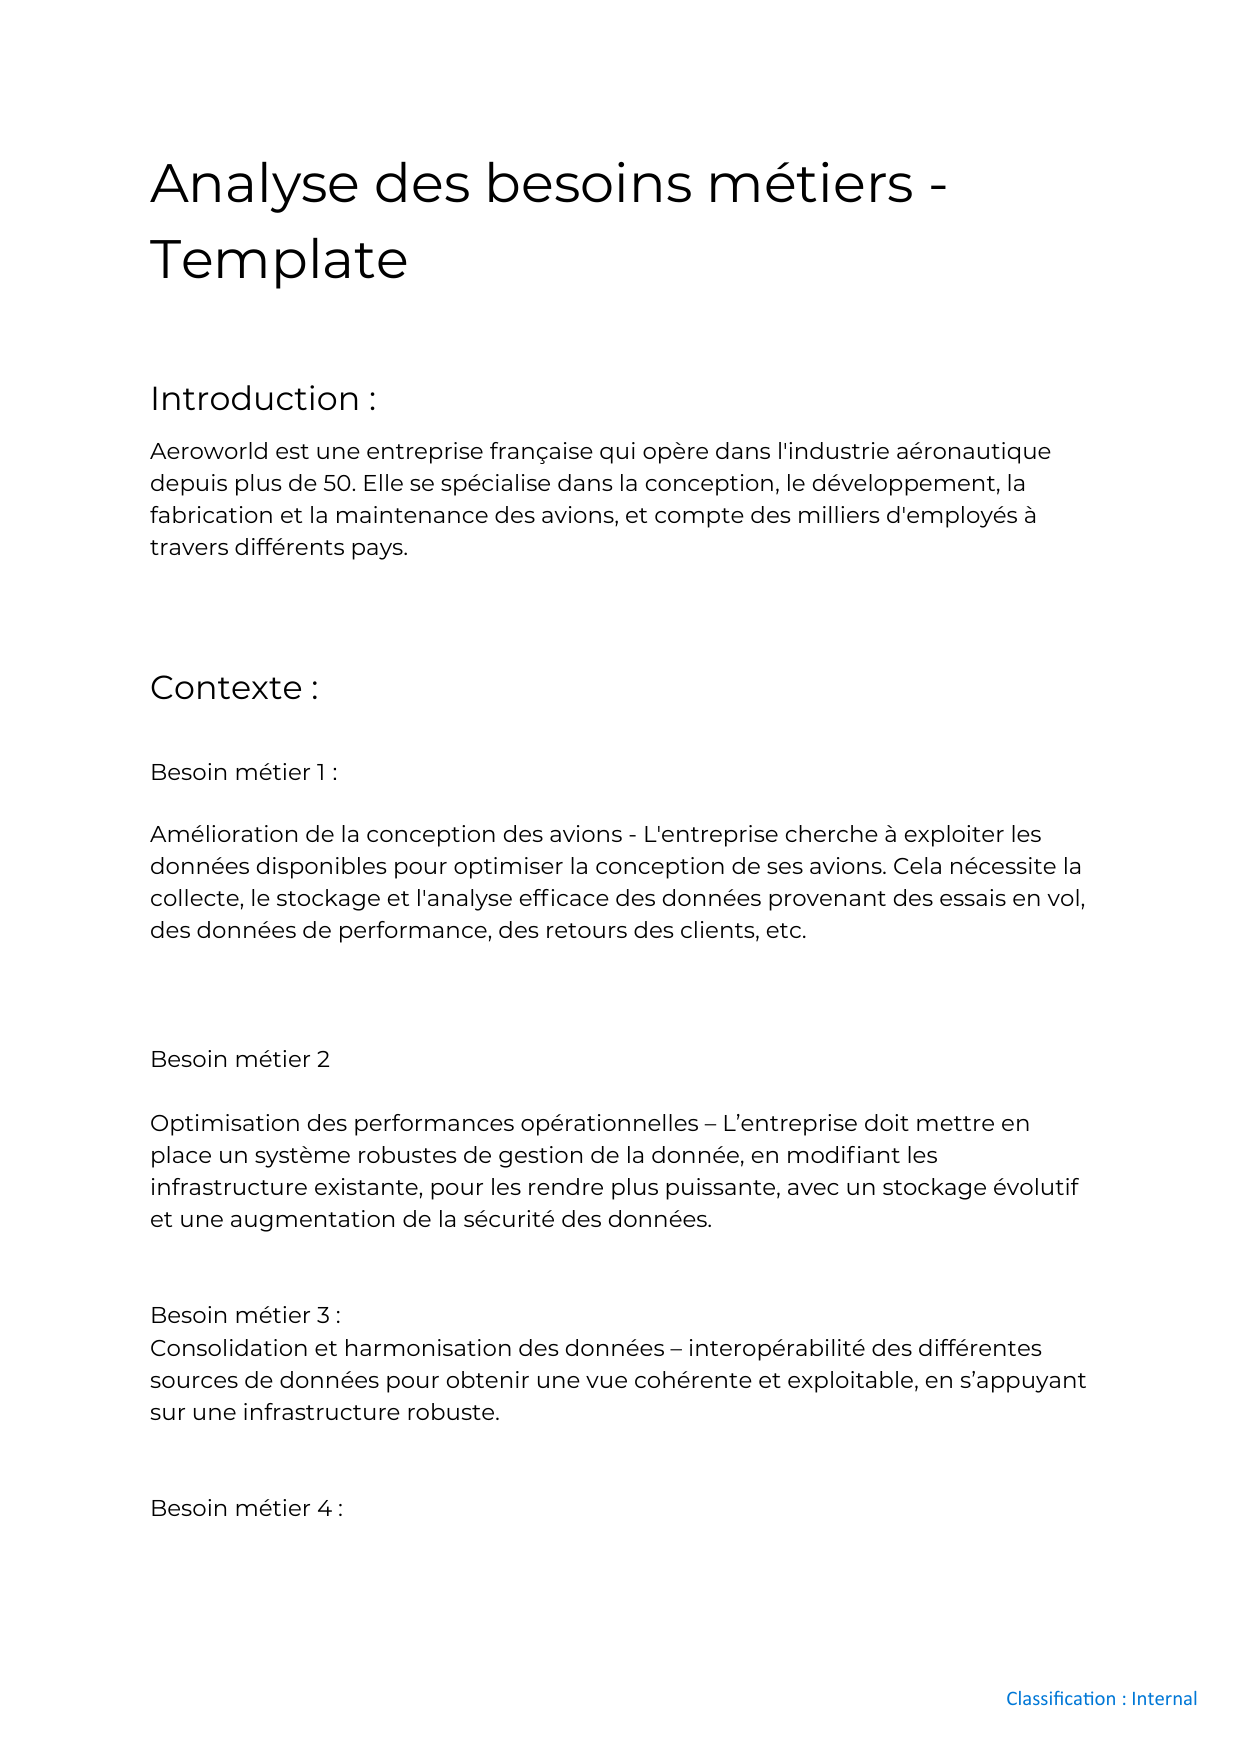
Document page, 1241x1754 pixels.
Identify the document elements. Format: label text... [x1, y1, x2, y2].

text Besoin métier 4 : [150, 1494, 1090, 1522]
title Analyse des besoins métiers - Template [150, 150, 1090, 292]
text Besoin métier 2 [150, 1045, 1090, 1073]
text Besoin métier 1 : [150, 758, 1090, 786]
subtitle Contexte : [150, 667, 1090, 707]
text Consolidation et harmonisation des données – interopérabilité des différentes sources de données pour obtenir une vue cohérente et exploitable, en s’appuyant sur une infrastructure robuste. [150, 1334, 1090, 1426]
subtitle Introduction : [150, 378, 1090, 418]
text Optimisation des performances opérationnelles – L’entreprise doit mettre en place un système robustes de gestion de la donnée, en modifiant les infrastructure existante, pour les rendre plus puissante, avec un stockage évolutif et une augmentation de la sécurité des données. [150, 1109, 1090, 1233]
text Aeroworld est une entreprise française qui opère dans l'industrie aéronautique depuis plus de 50. Elle se spécialise dans la conception, le développement, la fabrication et la maintenance des avions, et compte des milliers d'employés à travers différents pays. [150, 437, 1090, 561]
text Amélioration de la conception des avions - L'entreprise cherche à exploiter les données disponibles pour optimiser la conception de ses avions. Cela nécessite la collecte, le stockage et l'analyse efficace des données provenant des essais en vol, des données de performance, des retours des clients, etc. [150, 820, 1090, 944]
text Besoin métier 3 : [150, 1302, 1090, 1329]
